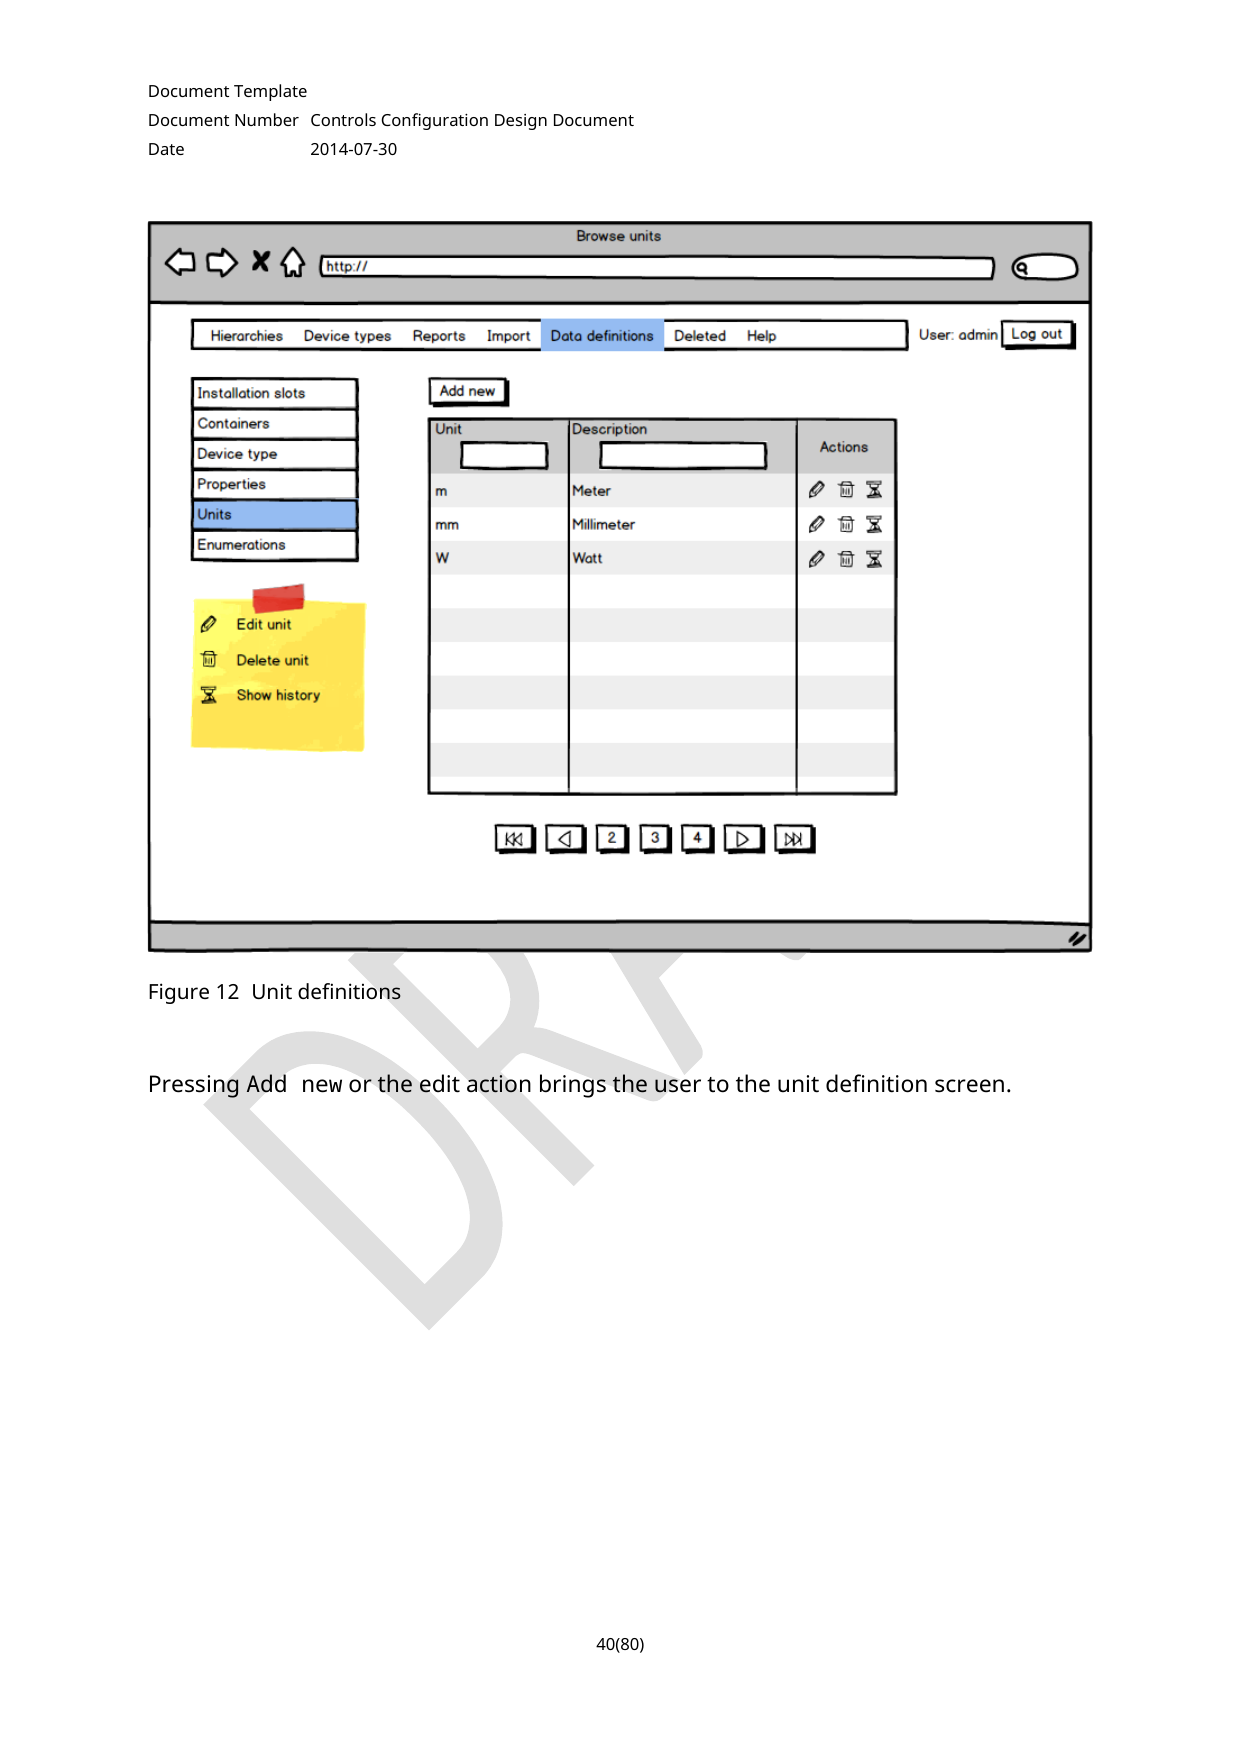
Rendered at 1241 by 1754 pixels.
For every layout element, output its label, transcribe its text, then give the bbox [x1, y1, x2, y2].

text Figure 12 Unit definitions [148, 977, 1092, 1006]
picture [147, 221, 1093, 953]
text Pressing Add new or the edit action brings the user to the unit definition screen. [148, 1068, 1092, 1099]
